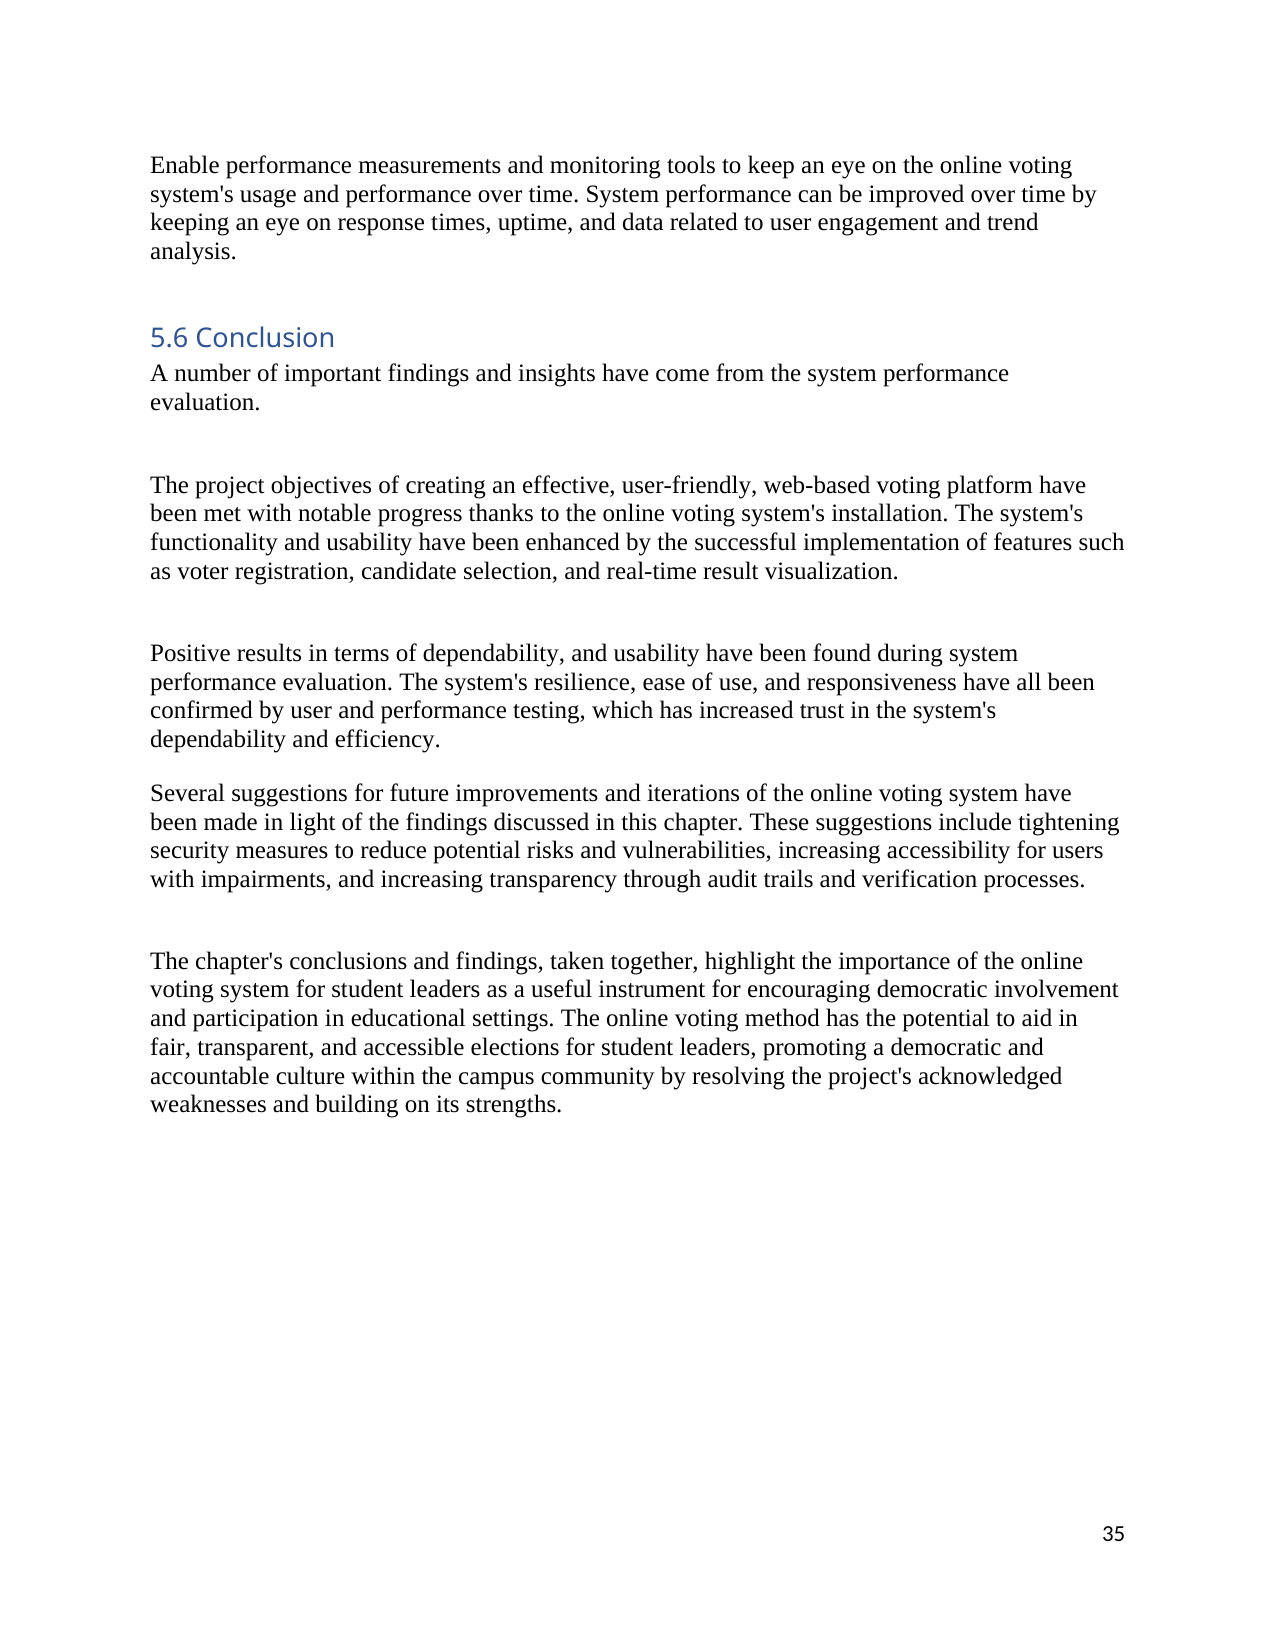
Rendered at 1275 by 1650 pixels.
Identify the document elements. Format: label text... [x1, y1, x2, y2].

text Positive results in terms of dependability, and usability have been found during system performance evaluation. The system's resilience, ease of use, and responsiveness have all been confirmed by user and performance testing, which has increased trust in the system's dependability and efficiency. [150, 638, 1125, 753]
text Enable performance measurements and monitoring tools to keep an eye on the online voting system's usage and performance over time. System performance can be improved over time by keeping an eye on response times, uptime, and data related to user engagement and trend analysis. [150, 150, 1125, 265]
text The project objectives of creating an effective, user-friendly, web-based voting platform have been met with notable progress thanks to the online voting system's installation. The system's functionality and usability have been enhanced by the successful implementation of features such as voter registration, candidate selection, and real-time result visualization. [150, 470, 1125, 613]
text Several suggestions for future improvements and iterations of the online voting system have been made in light of the findings discussed in this chapter. These suggestions include tightening security measures to reduce potential risks and vulnerabilities, increasing accessibility for users with impairments, and increasing transparency through audit trails and verification processes. [150, 778, 1125, 893]
text The chapter's conclusions and findings, taken together, highlight the importance of the online voting system for student leaders as a useful instrument for encouraging democratic involvement and participation in educational settings. The online voting method has the potential to aid in fair, transparent, and accessible elections for student leaders, promoting a democratic and accountable culture within the campus community by resolving the project's acknowledged weaknesses and building on its strengths. [150, 946, 1125, 1118]
text A number of important findings and insights have come from the system performance evaluation. [150, 358, 1125, 416]
subtitle 5.6 Conclusion [150, 319, 1125, 356]
